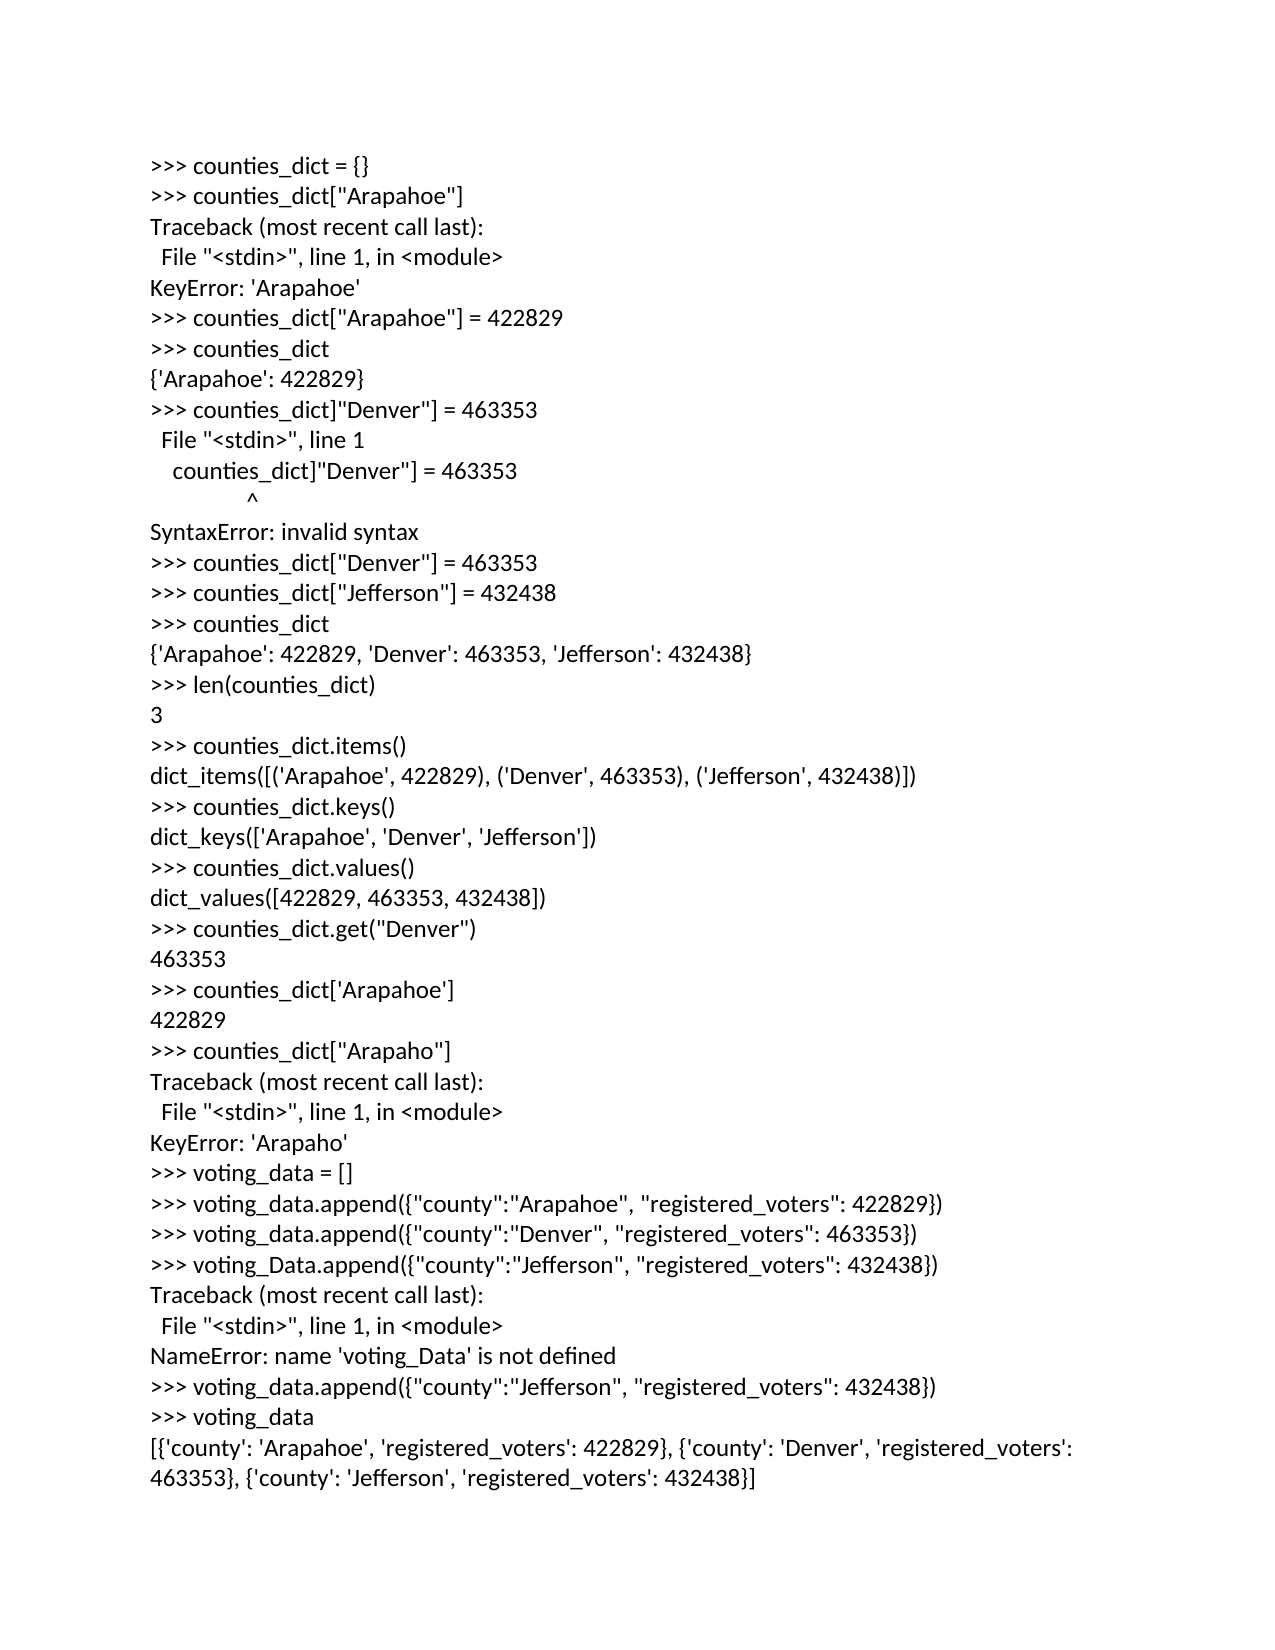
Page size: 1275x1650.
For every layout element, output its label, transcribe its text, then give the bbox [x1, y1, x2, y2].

text >>> counties_dict["Jefferson"] = 432438 [150, 577, 1125, 608]
text >>> counties_dict [150, 608, 1125, 638]
text dict_items([('Arapahoe', 422829), ('Denver', 463353), ('Jefferson', 432438)]) [150, 760, 1125, 791]
text >>> counties_dict.values() [150, 852, 1125, 882]
text counties_dict]"Denver"] = 463353 [150, 455, 1125, 486]
text [{'county': 'Arapahoe', 'registered_voters': 422829}, {'county': 'Denver', 'registered_voters': 463353}, {'county': 'Jefferson', 'registered_voters': 432438}] [150, 1432, 1125, 1493]
text File "<stdin>", line 1, in <module> [150, 1310, 1125, 1340]
text >>> counties_dict["Denver"] = 463353 [150, 547, 1125, 577]
text >>> counties_dict = {} [150, 150, 1125, 181]
text 422829 [150, 1004, 1125, 1035]
text >>> counties_dict.items() [150, 730, 1125, 760]
text >>> voting_data.append({"county":"Denver", "registered_voters": 463353}) [150, 1218, 1125, 1249]
text {'Arapahoe': 422829} [150, 364, 1125, 394]
text Traceback (most recent call last): [150, 1066, 1125, 1096]
text >>> voting_data.append({"county":"Arapahoe", "registered_voters": 422829}) [150, 1188, 1125, 1218]
text >>> counties_dict [150, 333, 1125, 364]
text >>> voting_data = [] [150, 1157, 1125, 1188]
text 3 [150, 699, 1125, 730]
text File "<stdin>", line 1 [150, 425, 1125, 455]
text >>> counties_dict.keys() [150, 791, 1125, 821]
text >>> counties_dict]"Denver"] = 463353 [150, 394, 1125, 425]
text dict_values([422829, 463353, 432438]) [150, 882, 1125, 913]
text >>> voting_data [150, 1401, 1125, 1432]
text KeyError: 'Arapaho' [150, 1127, 1125, 1157]
text dict_keys(['Arapahoe', 'Denver', 'Jefferson']) [150, 821, 1125, 852]
text NameError: name 'voting_Data' is not defined [150, 1340, 1125, 1371]
text >>> counties_dict['Arapahoe'] [150, 974, 1125, 1004]
text >>> voting_data.append({"county":"Jefferson", "registered_voters": 432438}) [150, 1371, 1125, 1401]
text File "<stdin>", line 1, in <module> [150, 1096, 1125, 1127]
text {'Arapahoe': 422829, 'Denver': 463353, 'Jefferson': 432438} [150, 638, 1125, 669]
text >>> counties_dict["Arapahoe"] = 422829 [150, 303, 1125, 333]
text >>> counties_dict.get("Denver") [150, 913, 1125, 943]
text Traceback (most recent call last): [150, 211, 1125, 242]
text Traceback (most recent call last): [150, 1279, 1125, 1310]
text >>> voting_Data.append({"county":"Jefferson", "registered_voters": 432438}) [150, 1249, 1125, 1279]
text SyntaxError: invalid syntax [150, 516, 1125, 547]
text >>> counties_dict["Arapaho"] [150, 1035, 1125, 1066]
text ^ [150, 486, 1125, 516]
text File "<stdin>", line 1, in <module> [150, 242, 1125, 272]
text 463353 [150, 943, 1125, 974]
text >>> len(counties_dict) [150, 669, 1125, 699]
text >>> counties_dict["Arapahoe"] [150, 181, 1125, 211]
text KeyError: 'Arapahoe' [150, 272, 1125, 303]
